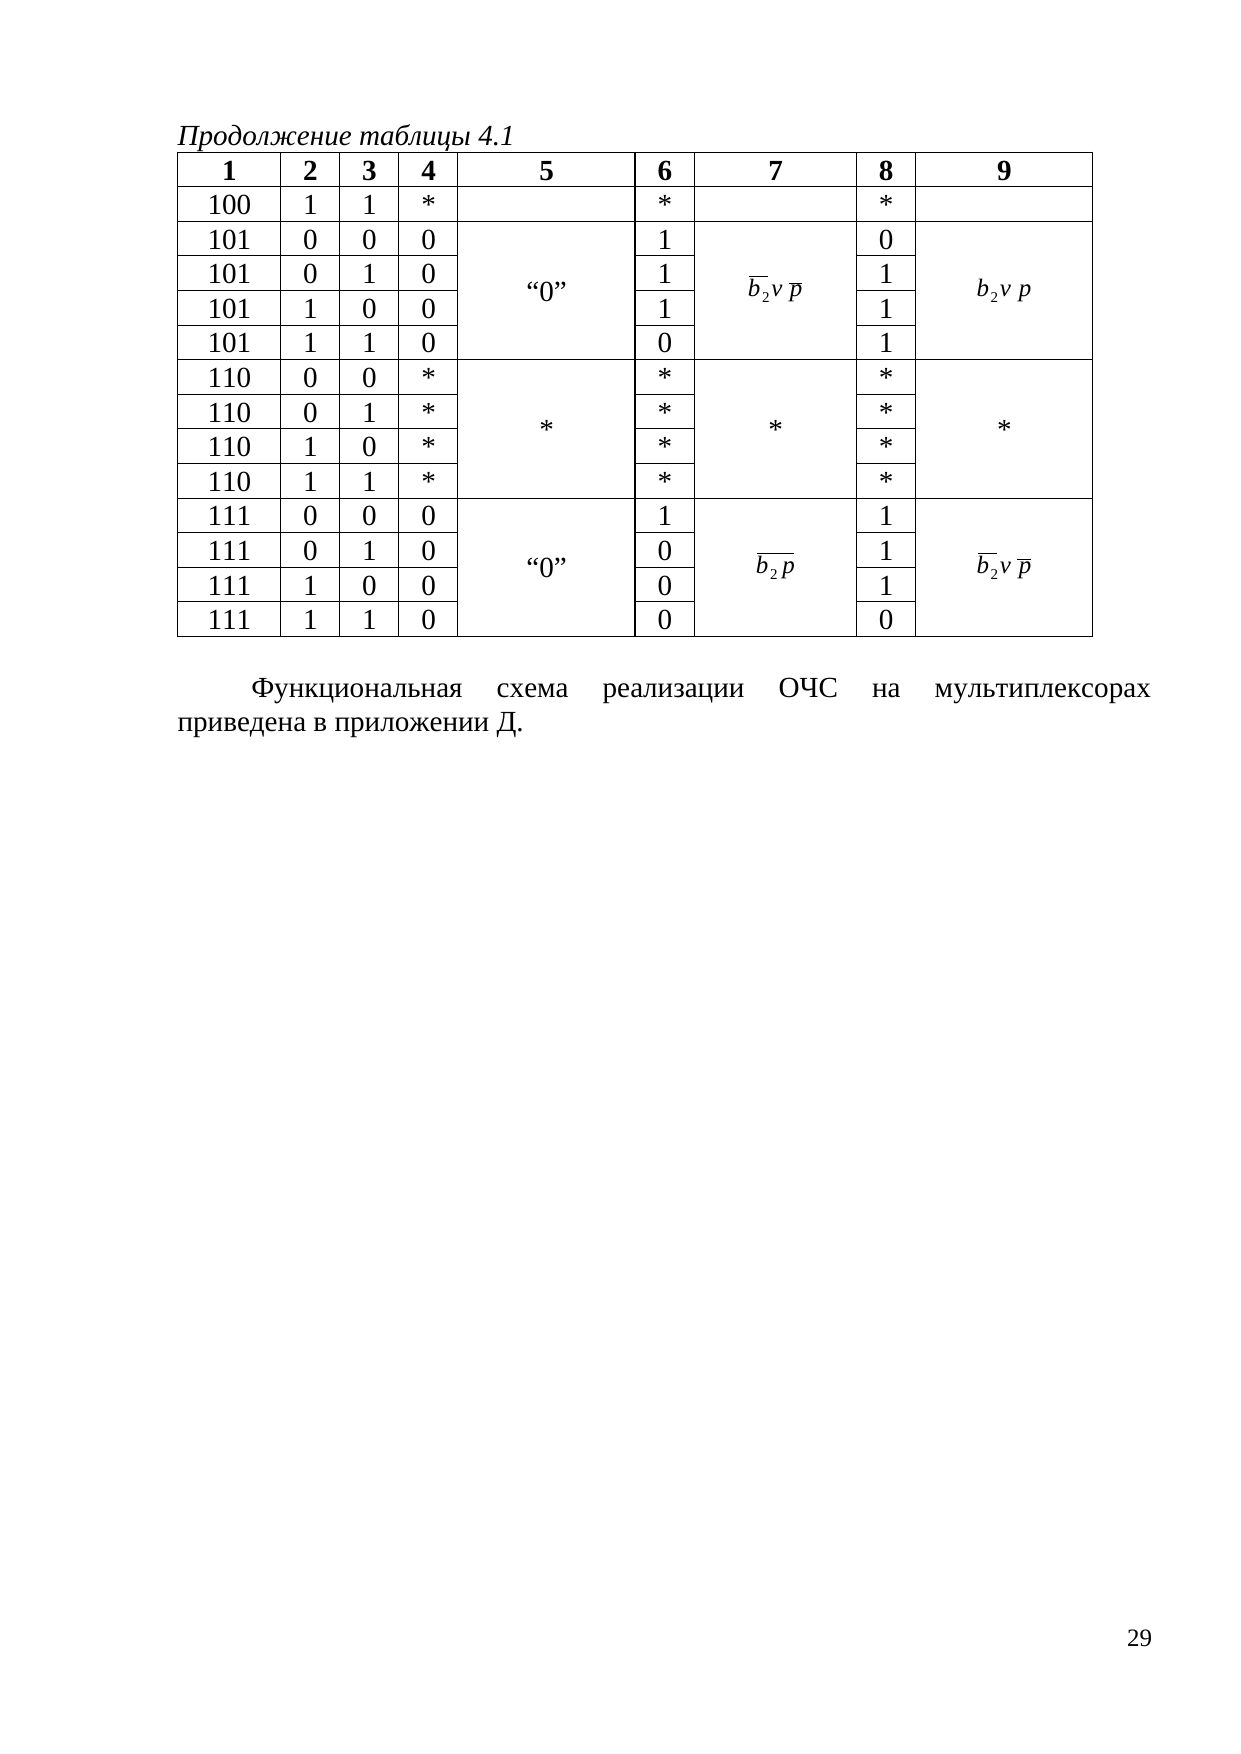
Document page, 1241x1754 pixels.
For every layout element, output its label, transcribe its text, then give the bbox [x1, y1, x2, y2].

table_header 6 [636, 153, 694, 186]
table_cell 1 [281, 187, 339, 221]
table_cell 1 [340, 187, 398, 221]
table_cell 1 [281, 568, 339, 601]
table_cell 0 [340, 499, 398, 532]
table_cell * [458, 360, 634, 497]
table_cell 1 [340, 464, 398, 497]
table_cell 0 [636, 326, 694, 359]
table_cell [695, 499, 856, 636]
table_cell [695, 222, 856, 359]
table_cell 1 [340, 602, 398, 636]
table_cell 101 [178, 326, 280, 359]
table_cell [916, 499, 1092, 636]
table_cell * [916, 360, 1092, 497]
table_cell * [399, 429, 457, 463]
table_cell 0 [636, 602, 694, 636]
table_cell 110 [178, 429, 280, 463]
table_cell 1 [340, 326, 398, 359]
table_cell 0 [399, 533, 457, 567]
table_cell 1 [857, 326, 915, 359]
table_cell 1 [857, 291, 915, 324]
table_cell * [636, 429, 694, 463]
table_cell 1 [281, 291, 339, 324]
table_cell 0 [340, 360, 398, 394]
table_cell 0 [399, 499, 457, 532]
table_cell [916, 222, 1092, 359]
table_cell 101 [178, 256, 280, 290]
table_cell * [636, 187, 694, 221]
table_cell * [857, 360, 915, 394]
table_cell 1 [340, 533, 398, 567]
table_cell * [857, 395, 915, 428]
table_cell 110 [178, 464, 280, 497]
table_cell 101 [178, 291, 280, 324]
table_cell 100 [178, 187, 280, 221]
table_cell * [636, 464, 694, 497]
table_cell 1 [340, 395, 398, 428]
table_cell * [857, 464, 915, 497]
table_cell 0 [399, 291, 457, 324]
table_cell 101 [178, 222, 280, 255]
table_cell 1 [857, 499, 915, 532]
table_cell * [857, 187, 915, 221]
table_cell 111 [178, 568, 280, 601]
table_cell 0 [399, 222, 457, 255]
table_cell 1 [636, 256, 694, 290]
table_cell 111 [178, 533, 280, 567]
table_cell * [399, 464, 457, 497]
table_header 8 [857, 153, 915, 186]
table_header 7 [695, 153, 856, 186]
table_cell 0 [281, 360, 339, 394]
table_cell [458, 187, 634, 221]
table_cell 0 [281, 395, 339, 428]
table_header 4 [399, 153, 457, 186]
table_cell 1 [636, 499, 694, 532]
table_cell 0 [340, 429, 398, 463]
table_cell * [399, 360, 457, 394]
table_cell 0 [281, 256, 339, 290]
table_cell 0 [636, 533, 694, 567]
table_cell 110 [178, 360, 280, 394]
table_cell 1 [281, 602, 339, 636]
table_cell 110 [178, 395, 280, 428]
table_cell 0 [399, 568, 457, 601]
table_header 9 [916, 153, 1092, 186]
table_cell 0 [636, 568, 694, 601]
table_cell 0 [340, 222, 398, 255]
table_cell 0 [281, 499, 339, 532]
table_cell [695, 187, 856, 221]
table_cell * [695, 360, 856, 497]
table_cell 0 [281, 533, 339, 567]
table_cell * [636, 395, 694, 428]
table_cell 0 [399, 326, 457, 359]
table_cell 1 [636, 291, 694, 324]
text Продолжение таблицы 4.1 [177, 118, 1152, 152]
table_cell 1 [340, 256, 398, 290]
table_header 2 [281, 153, 339, 186]
table_cell 0 [281, 222, 339, 255]
table_cell 1 [281, 464, 339, 497]
table_cell [916, 187, 1092, 221]
table_cell 0 [399, 602, 457, 636]
table_cell 111 [178, 602, 280, 636]
table_cell 0 [857, 602, 915, 636]
table_cell 1 [857, 256, 915, 290]
table_cell 1 [636, 222, 694, 255]
table_cell 1 [281, 429, 339, 463]
table_cell 0 [340, 291, 398, 324]
text Функциональная схема реализации ОЧС на мультиплексорах приведена в приложении Д. [177, 670, 1152, 737]
table_header 5 [458, 153, 634, 186]
table_cell * [399, 395, 457, 428]
table_cell * [857, 429, 915, 463]
table_cell 111 [178, 499, 280, 532]
table_cell 0 [399, 256, 457, 290]
table_cell 0 [857, 222, 915, 255]
table_cell * [399, 187, 457, 221]
table_cell 1 [857, 533, 915, 567]
table_cell * [636, 360, 694, 394]
table_cell “0” [458, 499, 634, 636]
table_cell “0” [458, 222, 634, 359]
table_cell 1 [281, 326, 339, 359]
table_header 1 [178, 153, 280, 186]
table_cell 0 [340, 568, 398, 601]
table_cell 1 [857, 568, 915, 601]
table_header 3 [340, 153, 398, 186]
